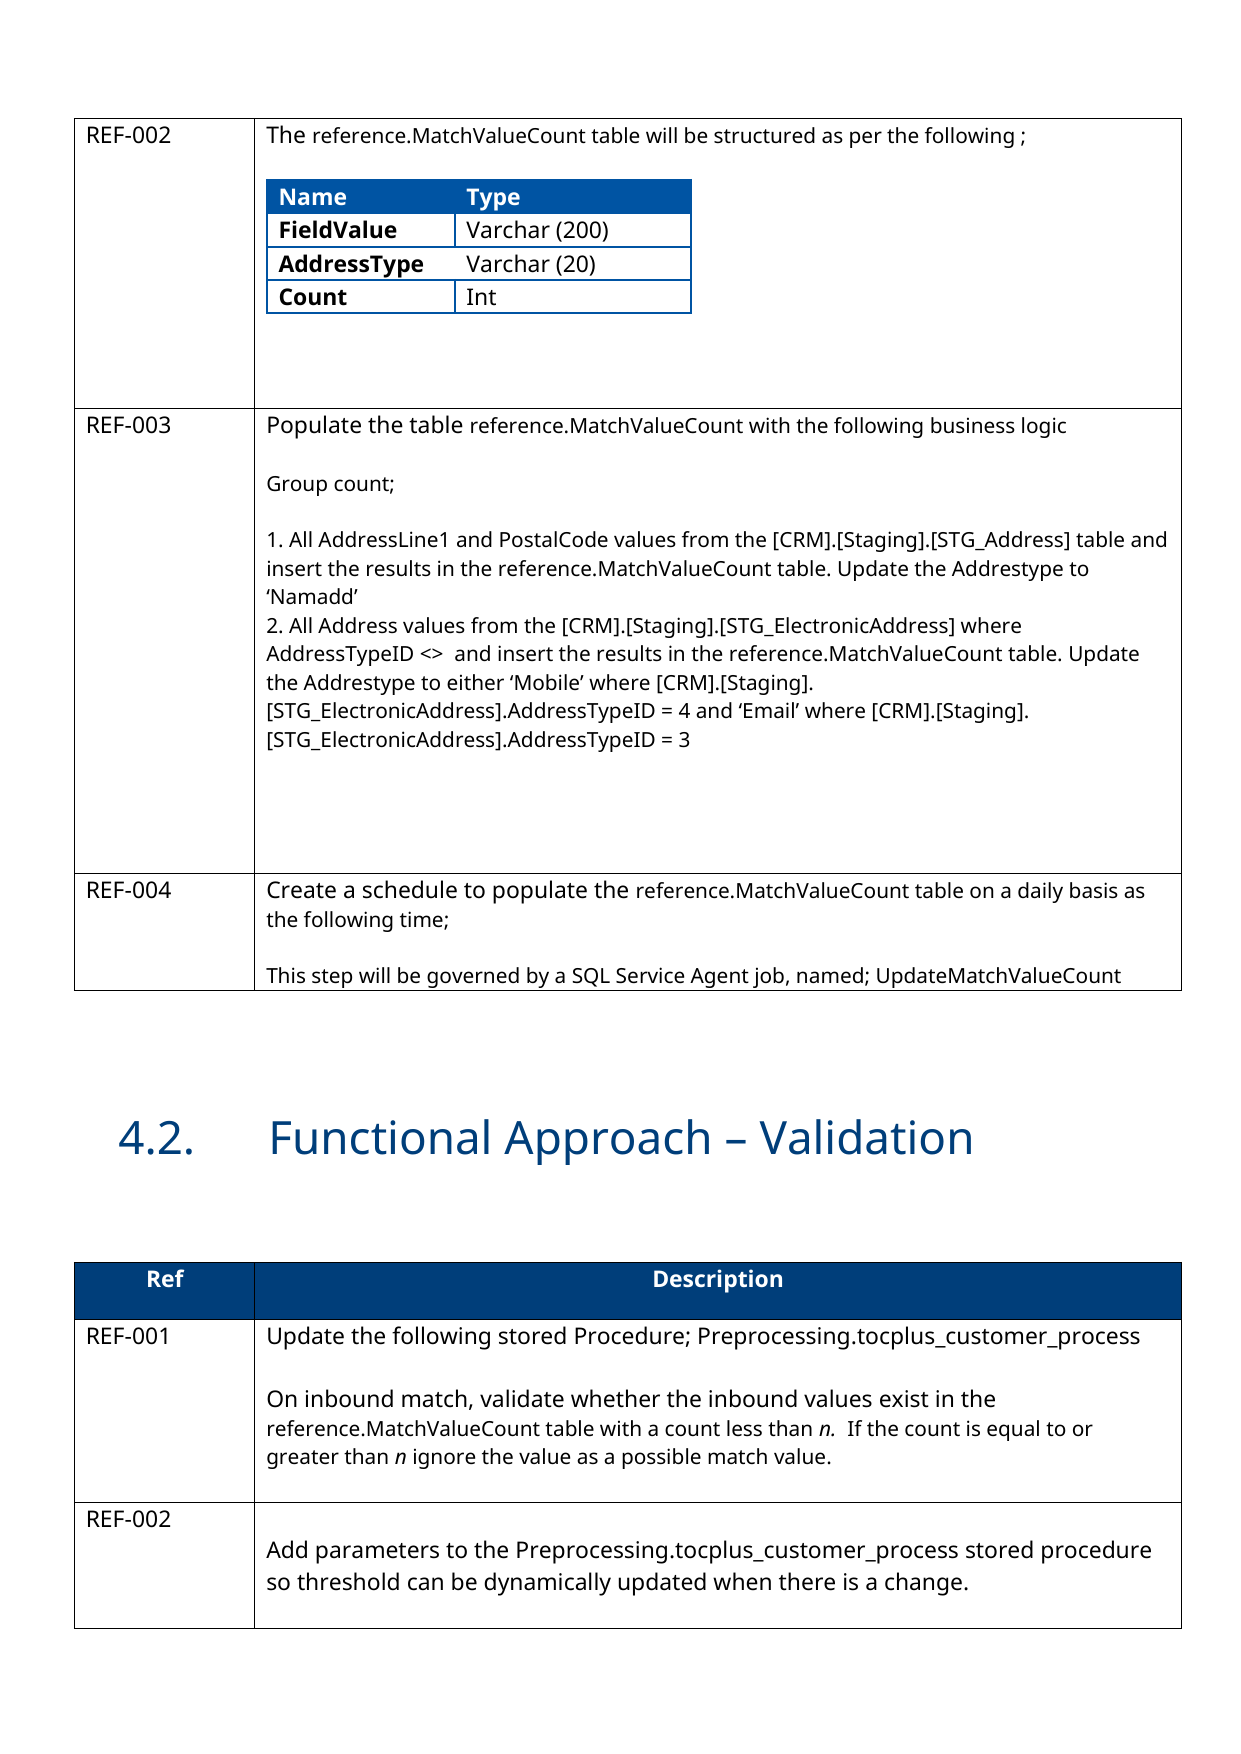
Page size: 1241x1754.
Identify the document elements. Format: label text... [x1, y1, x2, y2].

table_cell REF-002 [75, 1503, 254, 1628]
table_cell REF-003 [75, 409, 254, 872]
table_cell The reference.MatchValueCount table will be structured as per the following ; [255, 119, 1181, 408]
table_cell Create a schedule to populate the reference.MatchValueCount table on a daily basis as the following time; This step will be governed by a SQL Service Agent job, named; UpdateMatchValueCount [255, 874, 1181, 990]
table_header Description [255, 1263, 1181, 1319]
table_cell REF-002 [75, 119, 254, 408]
table_cell Update the following stored Procedure; Preprocessing.tocplus_customer_process On inbound match, validate whether the inbound values exist in the reference.MatchValueCount table with a count less than n. If the count is equal to or greater than n ignore the value as a possible match value. [255, 1320, 1181, 1502]
table_cell Populate the table reference.MatchValueCount with the following business logic Group count; 1. All AddressLine1 and PostalCode values from the [CRM].[Staging].[STG_Address] table and insert the results in the reference.MatchValueCount table. Update the Addrestype to ‘Namadd’ 2. All Address values from the [CRM].[Staging].[STG_ElectronicAddress] where AddressTypeID <> and insert the results in the reference.MatchValueCount table. Update the Addrestype to either ‘Mobile’ where [CRM].[Staging].[STG_ElectronicAddress].AddressTypeID = 4 and ‘Email’ where [CRM].[Staging].[STG_ElectronicAddress].AddressTypeID = 3 [255, 409, 1181, 872]
subtitle Functional Approach – Validation [118, 1106, 1152, 1168]
table_cell REF-004 [75, 874, 254, 990]
table_cell REF-001 [75, 1320, 254, 1502]
table_header Ref [75, 1263, 254, 1319]
table_cell Add parameters to the Preprocessing.tocplus_customer_process stored procedure so threshold can be dynamically updated when there is a change. [255, 1503, 1181, 1628]
